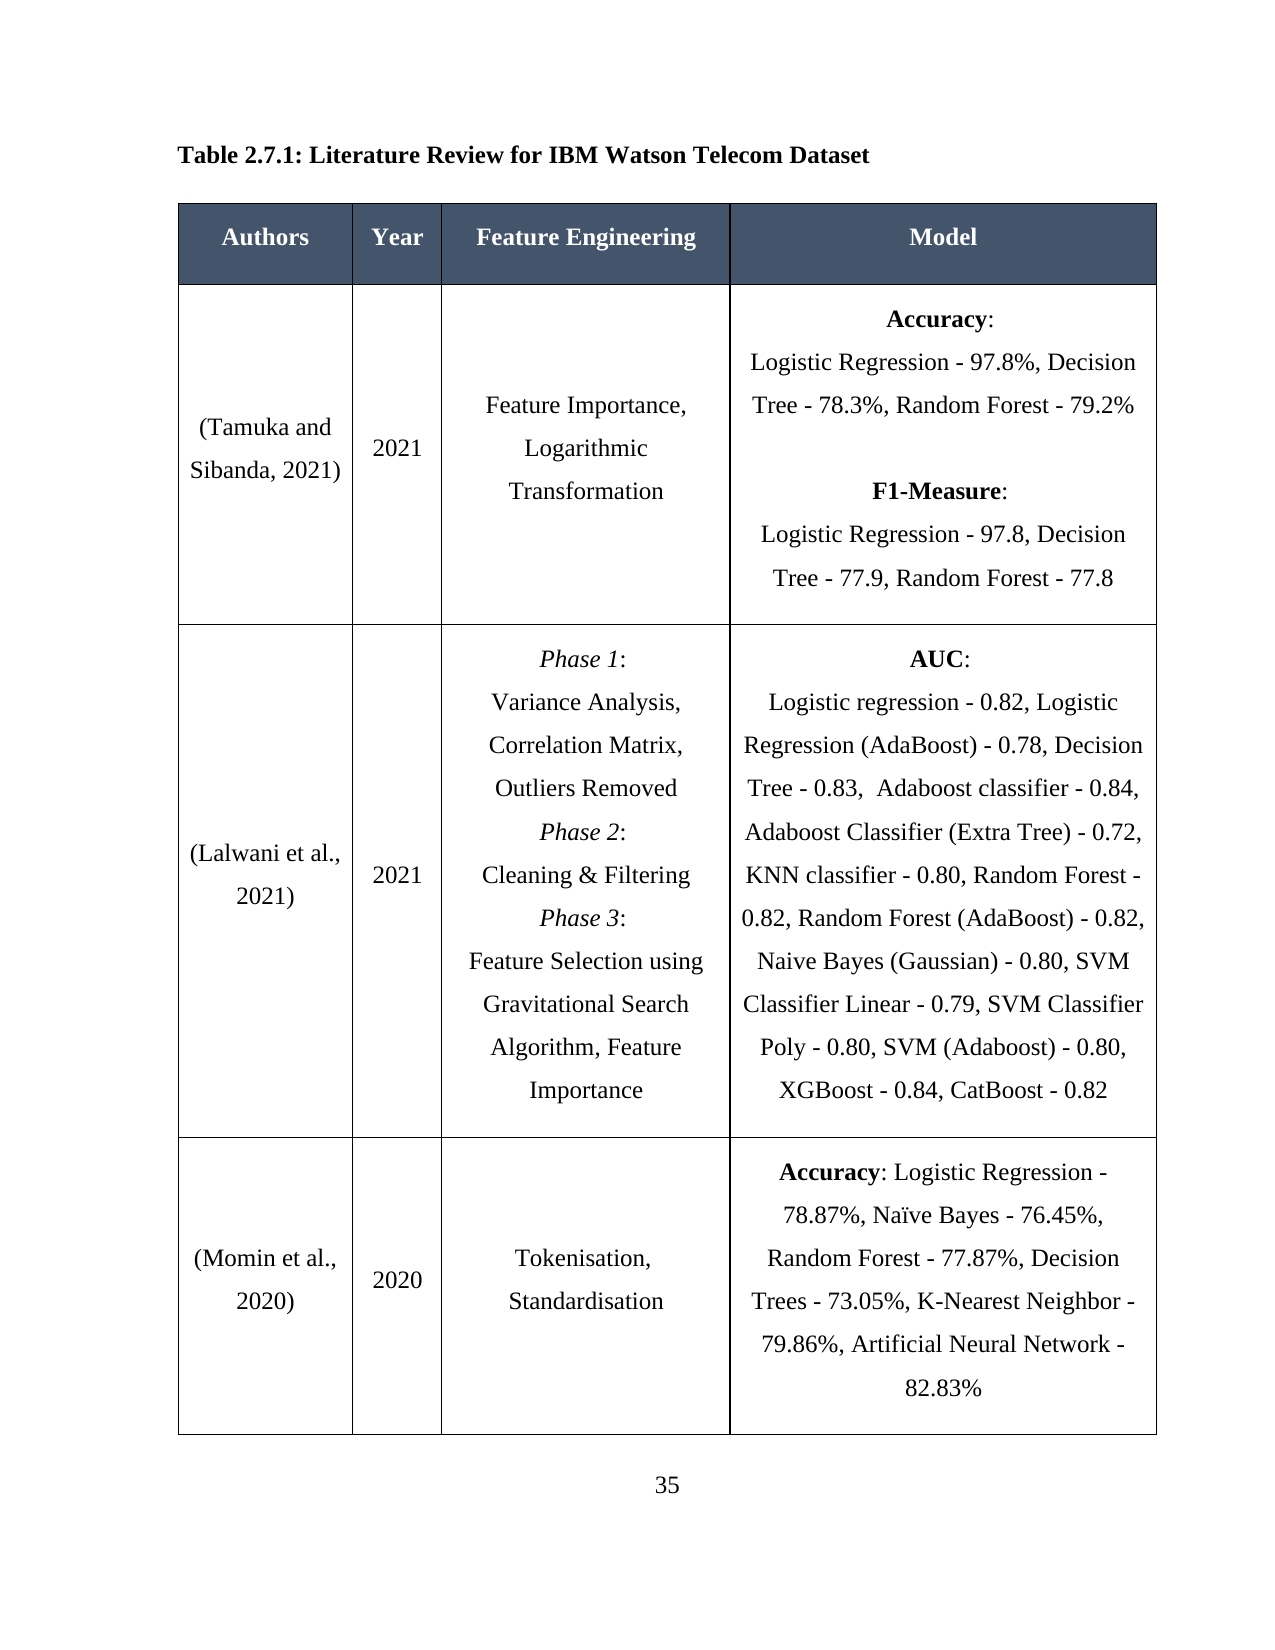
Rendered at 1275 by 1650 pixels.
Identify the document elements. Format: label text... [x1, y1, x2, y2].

table_cell 2021 [353, 625, 441, 1137]
table_cell 2020 [353, 1138, 441, 1434]
table_cell (Lalwani et al., 2021) [179, 625, 352, 1137]
table_cell 2021 [353, 285, 441, 624]
table_cell (Momin et al., 2020) [179, 1138, 352, 1434]
table_cell Feature Importance, Logarithmic Transformation [442, 285, 729, 624]
table_cell Tokenisation, Standardisation [442, 1138, 729, 1434]
table_cell (Tamuka and Sibanda, 2021) [179, 285, 352, 624]
table_header Model [731, 204, 1156, 284]
table_header Authors [179, 204, 352, 284]
table_header Year [353, 204, 441, 284]
table_cell Phase 1: Variance Analysis, Correlation Matrix, Outliers Removed Phase 2: Cleaning & Filtering Phase 3: Feature Selection using Gravitational Search Algorithm, Feature Importance [442, 625, 729, 1137]
table_cell Accuracy: Logistic Regression - 78.87%, Naïve Bayes - 76.45%, Random Forest - 77.87%, Decision Trees - 73.05%, K-Nearest Neighbor - 79.86%, Artificial Neural Network - 82.83% [731, 1138, 1156, 1434]
table_cell Accuracy: Logistic Regression - 97.8%, Decision Tree - 78.3%, Random Forest - 79.2% F1-Measure: Logistic Regression - 97.8, Decision Tree - 77.9, Random Forest - 77.8 [731, 285, 1156, 624]
table_cell AUC: Logistic regression - 0.82, Logistic Regression (AdaBoost) - 0.78, Decision Tree - 0.83, Adaboost classifier - 0.84, Adaboost Classifier (Extra Tree) - 0.72, KNN classifier - 0.80, Random Forest - 0.82, Random Forest (AdaBoost) - 0.82, Naive Bayes (Gaussian) - 0.80, SVM Classifier Linear - 0.79, SVM Classifier Poly - 0.80, SVM (Adaboost) - 0.80, XGBoost - 0.84, CatBoost - 0.82 [731, 625, 1156, 1137]
table_header Feature Engineering [442, 204, 729, 284]
